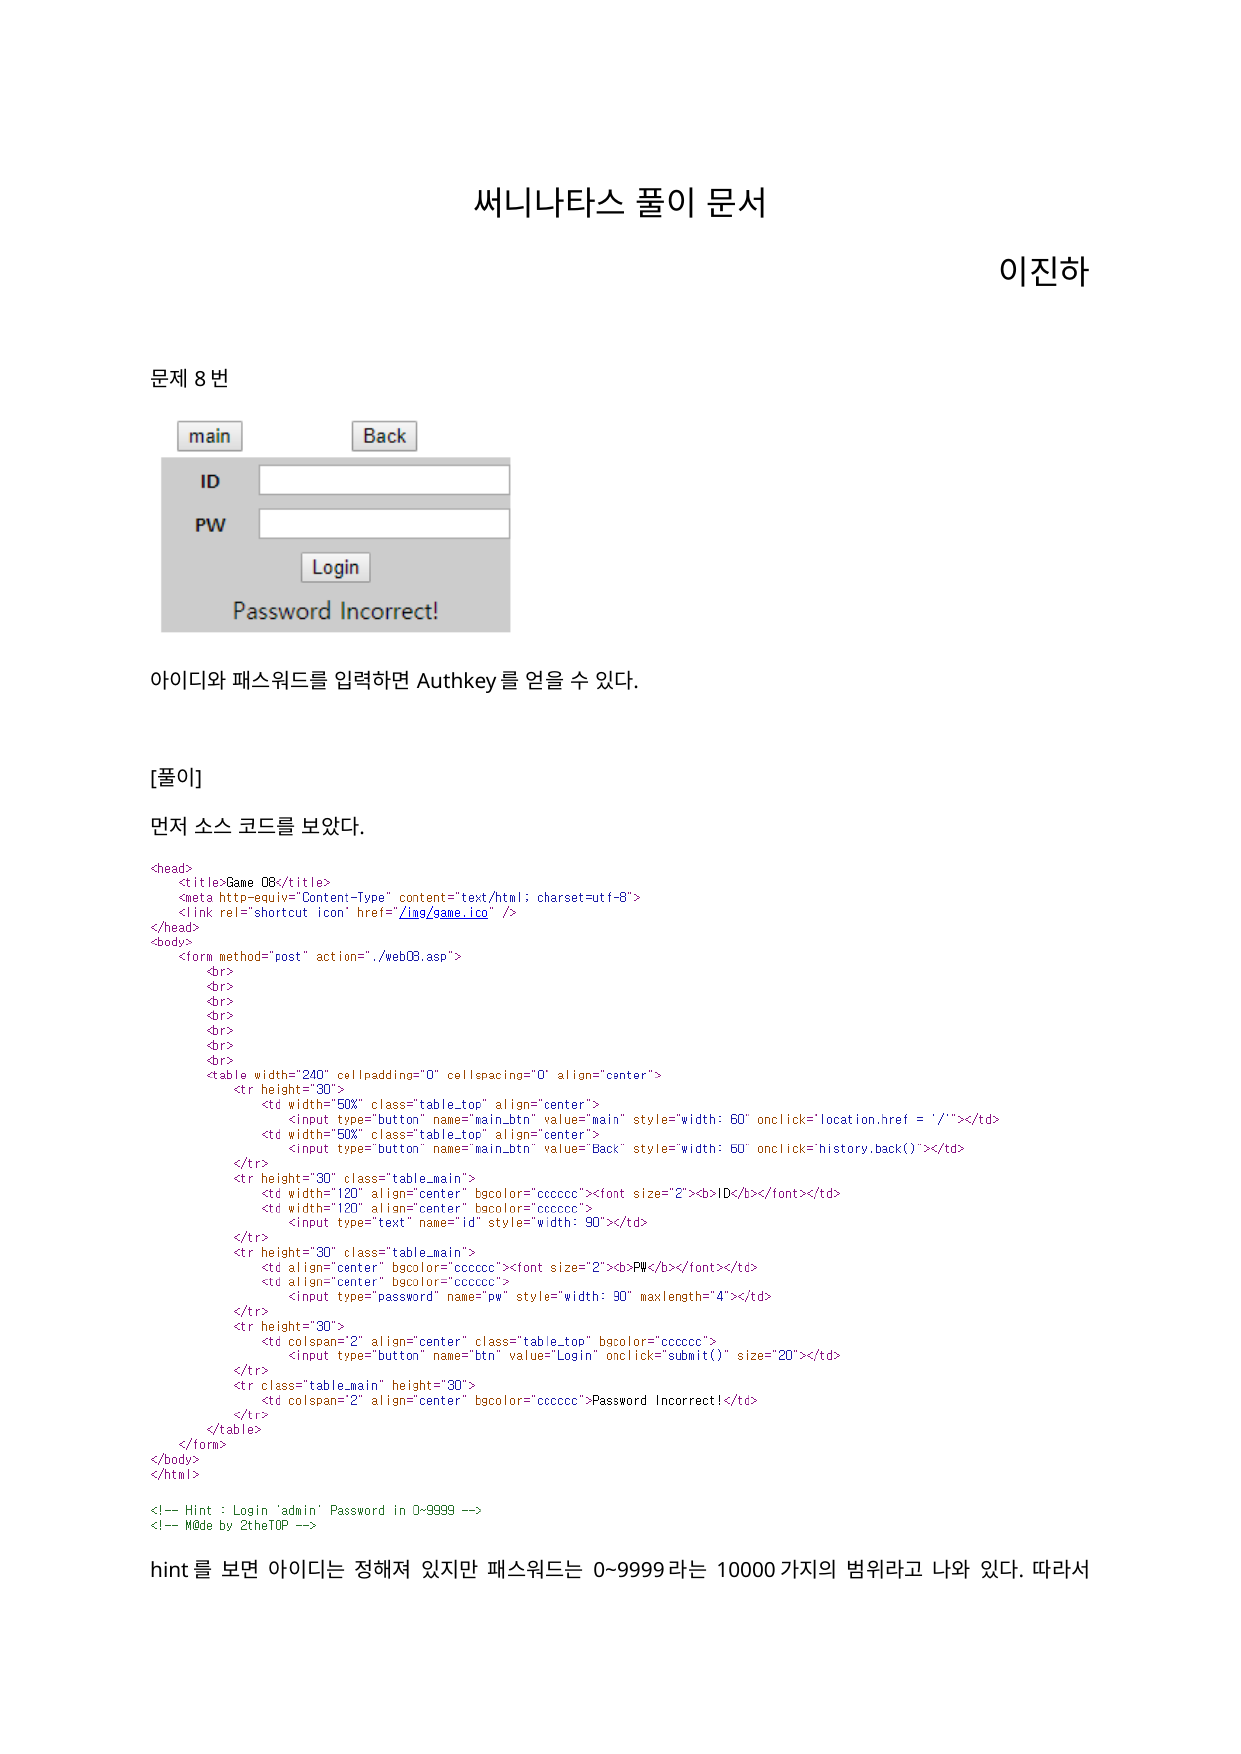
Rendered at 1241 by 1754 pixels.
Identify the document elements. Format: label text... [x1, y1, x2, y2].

text 써니나타스 풀이 문서 [150, 177, 1090, 225]
text 이진하 [150, 246, 1090, 294]
picture [150, 859, 1016, 1535]
text 아이디와 패스워드를 입력하면 Authkey를 얻을 수 있다. [150, 664, 1090, 694]
text [풀이] [150, 761, 1090, 791]
text 먼저 소스 코드를 보았다. [150, 810, 1090, 840]
picture [150, 411, 522, 646]
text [150, 1553, 1090, 1583]
text 문제 8번 [150, 362, 1090, 392]
